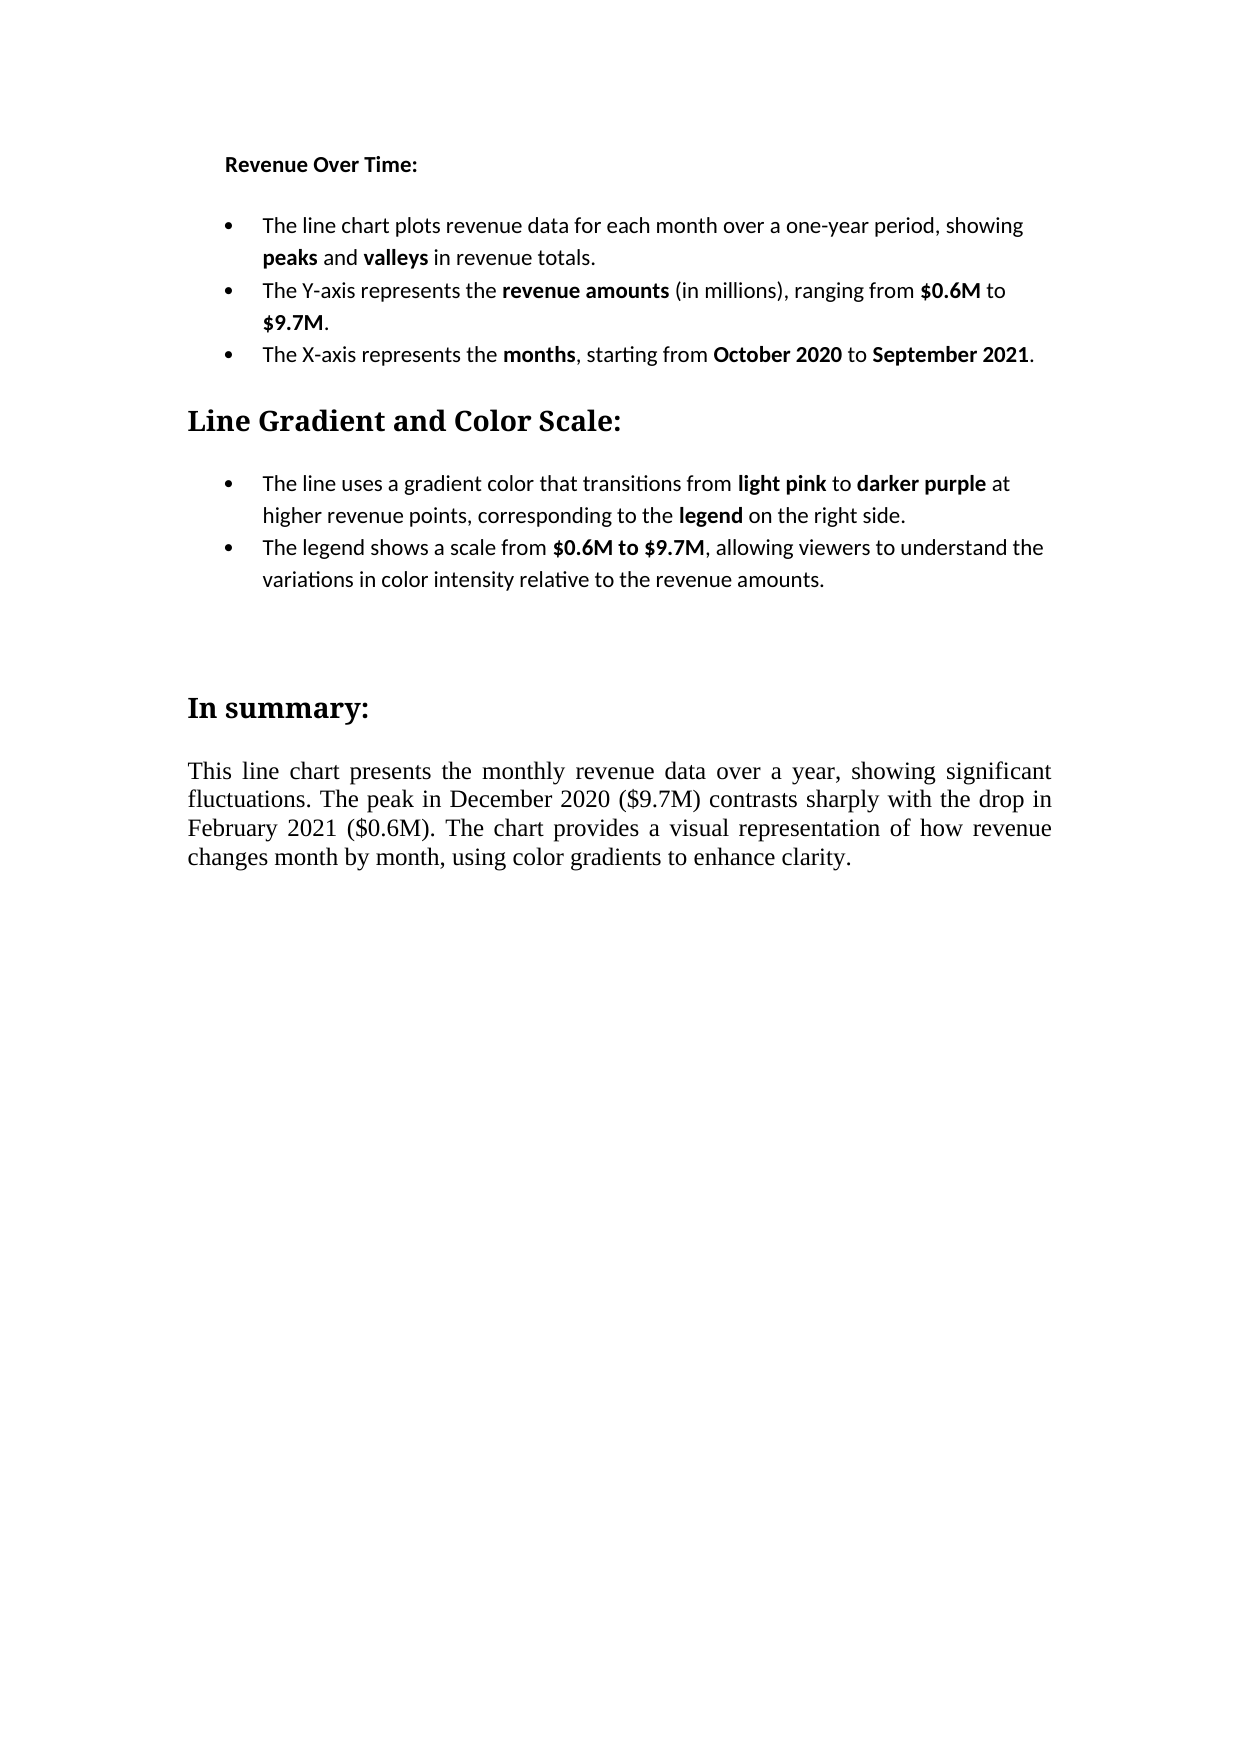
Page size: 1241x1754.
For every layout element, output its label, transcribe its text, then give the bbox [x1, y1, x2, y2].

list The X-axis represents the months, starting from October 2020 to September 2021. [225, 340, 1053, 368]
list The line uses a gradient color that transitions from light pink to darker purple at higher revenue points, corresponding to the legend on the right side. [225, 469, 1053, 529]
list The line chart plots revenue data for each month over a one-year period, showing peaks and valleys in revenue totals. [225, 211, 1053, 272]
list The legend shows a scale from $0.6M to $9.7M, allowing viewers to understand the variations in color intensity relative to the revenue amounts. [225, 533, 1053, 593]
subtitle In summary: [187, 688, 1053, 727]
text This line chart presents the monthly revenue data over a year, showing significant fluctuations. The peak in December 2020 ($9.7M) contrasts sharply with the drop in February 2021 ($0.6M). The chart provides a visual representation of how revenue changes month by month, using color gradients to enhance clarity. [187, 756, 1053, 871]
subtitle Line Gradient and Color Scale: [187, 401, 1053, 440]
list The Y-axis represents the revenue amounts (in millions), ranging from $0.6M to $9.7M. [225, 276, 1053, 336]
list Revenue Over Time: [225, 150, 1053, 178]
